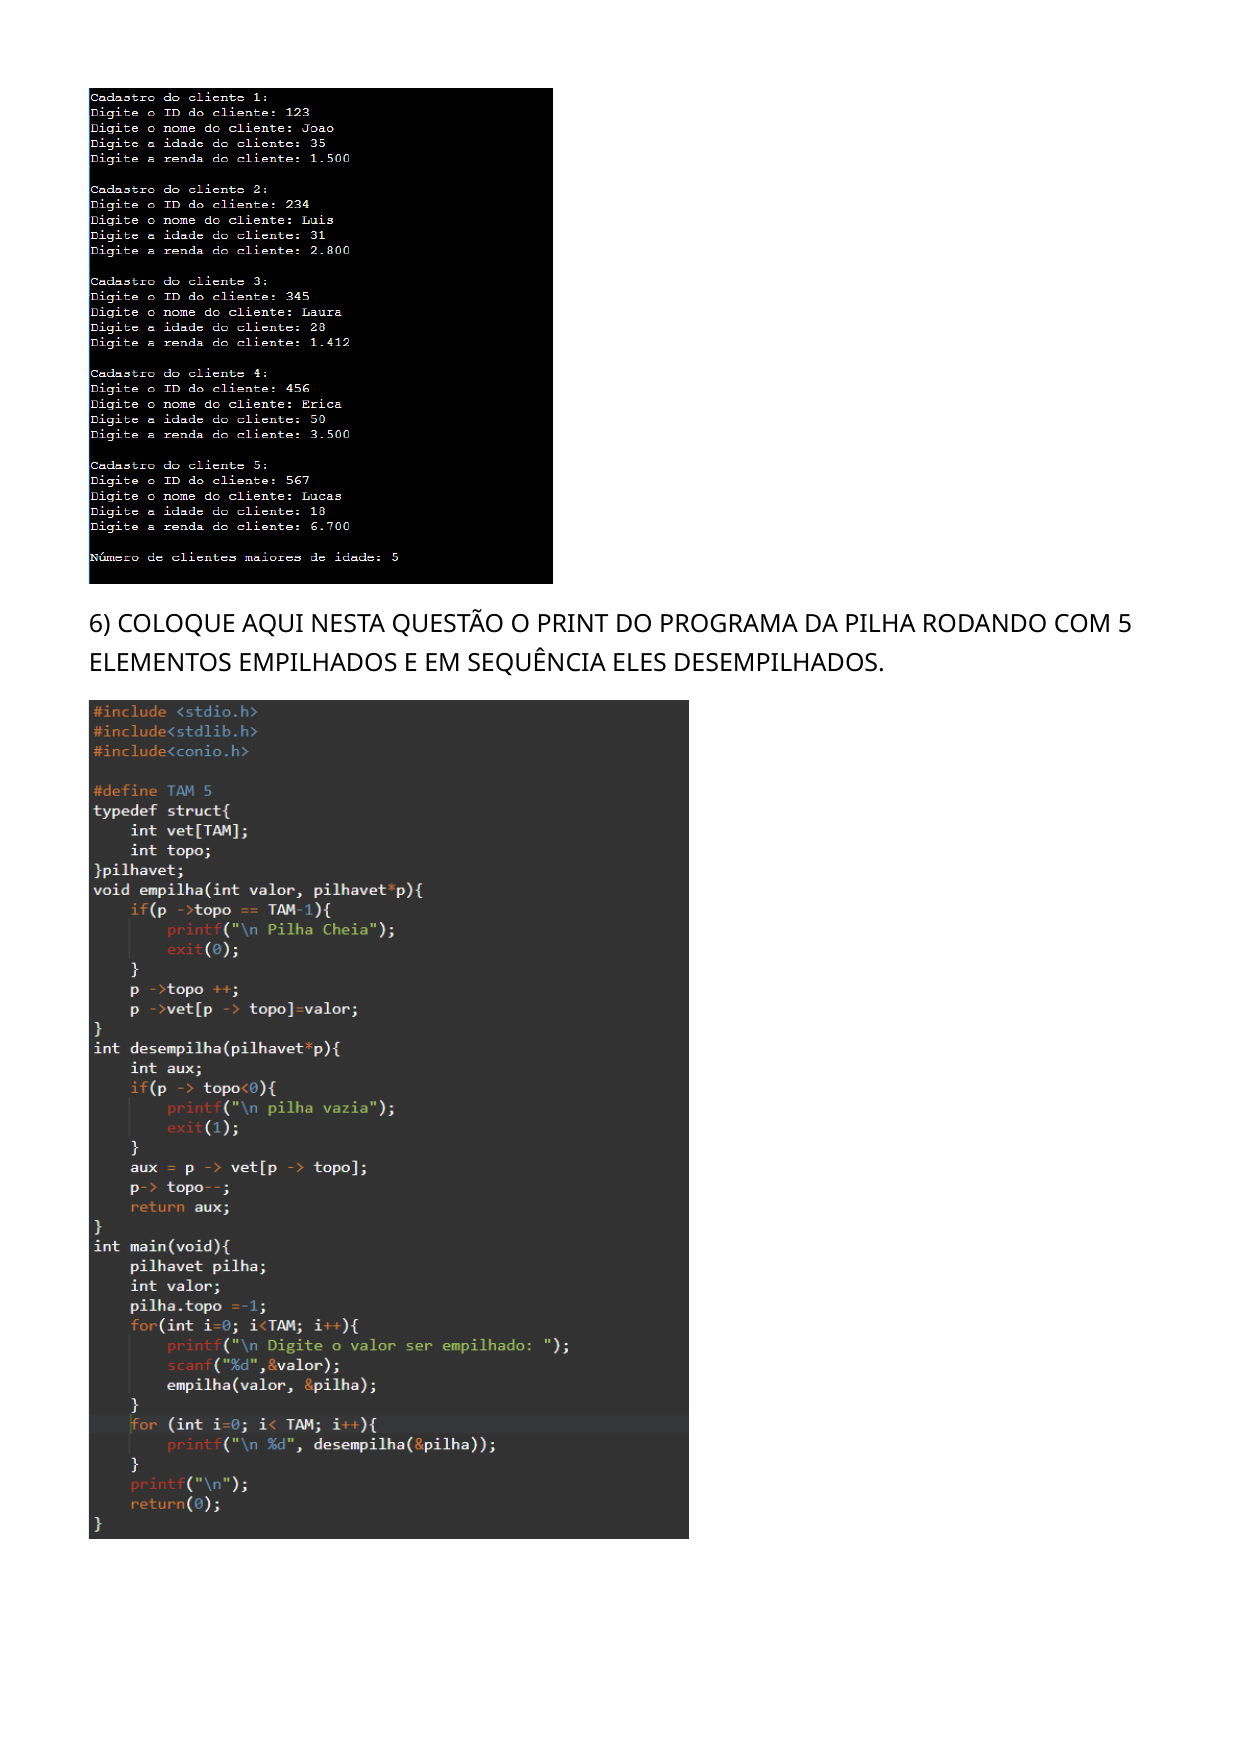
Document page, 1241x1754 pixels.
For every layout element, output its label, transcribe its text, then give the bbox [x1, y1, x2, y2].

text 6) COLOQUE AQUI NESTA QUESTÃO O PRINT DO PROGRAMA DA PILHA RODANDO COM 5 ELEMENTOS EMPILHADOS E EM SEQUÊNCIA ELES DESEMPILHADOS. [89, 605, 1152, 679]
picture [88, 88, 553, 584]
picture [88, 700, 689, 1539]
